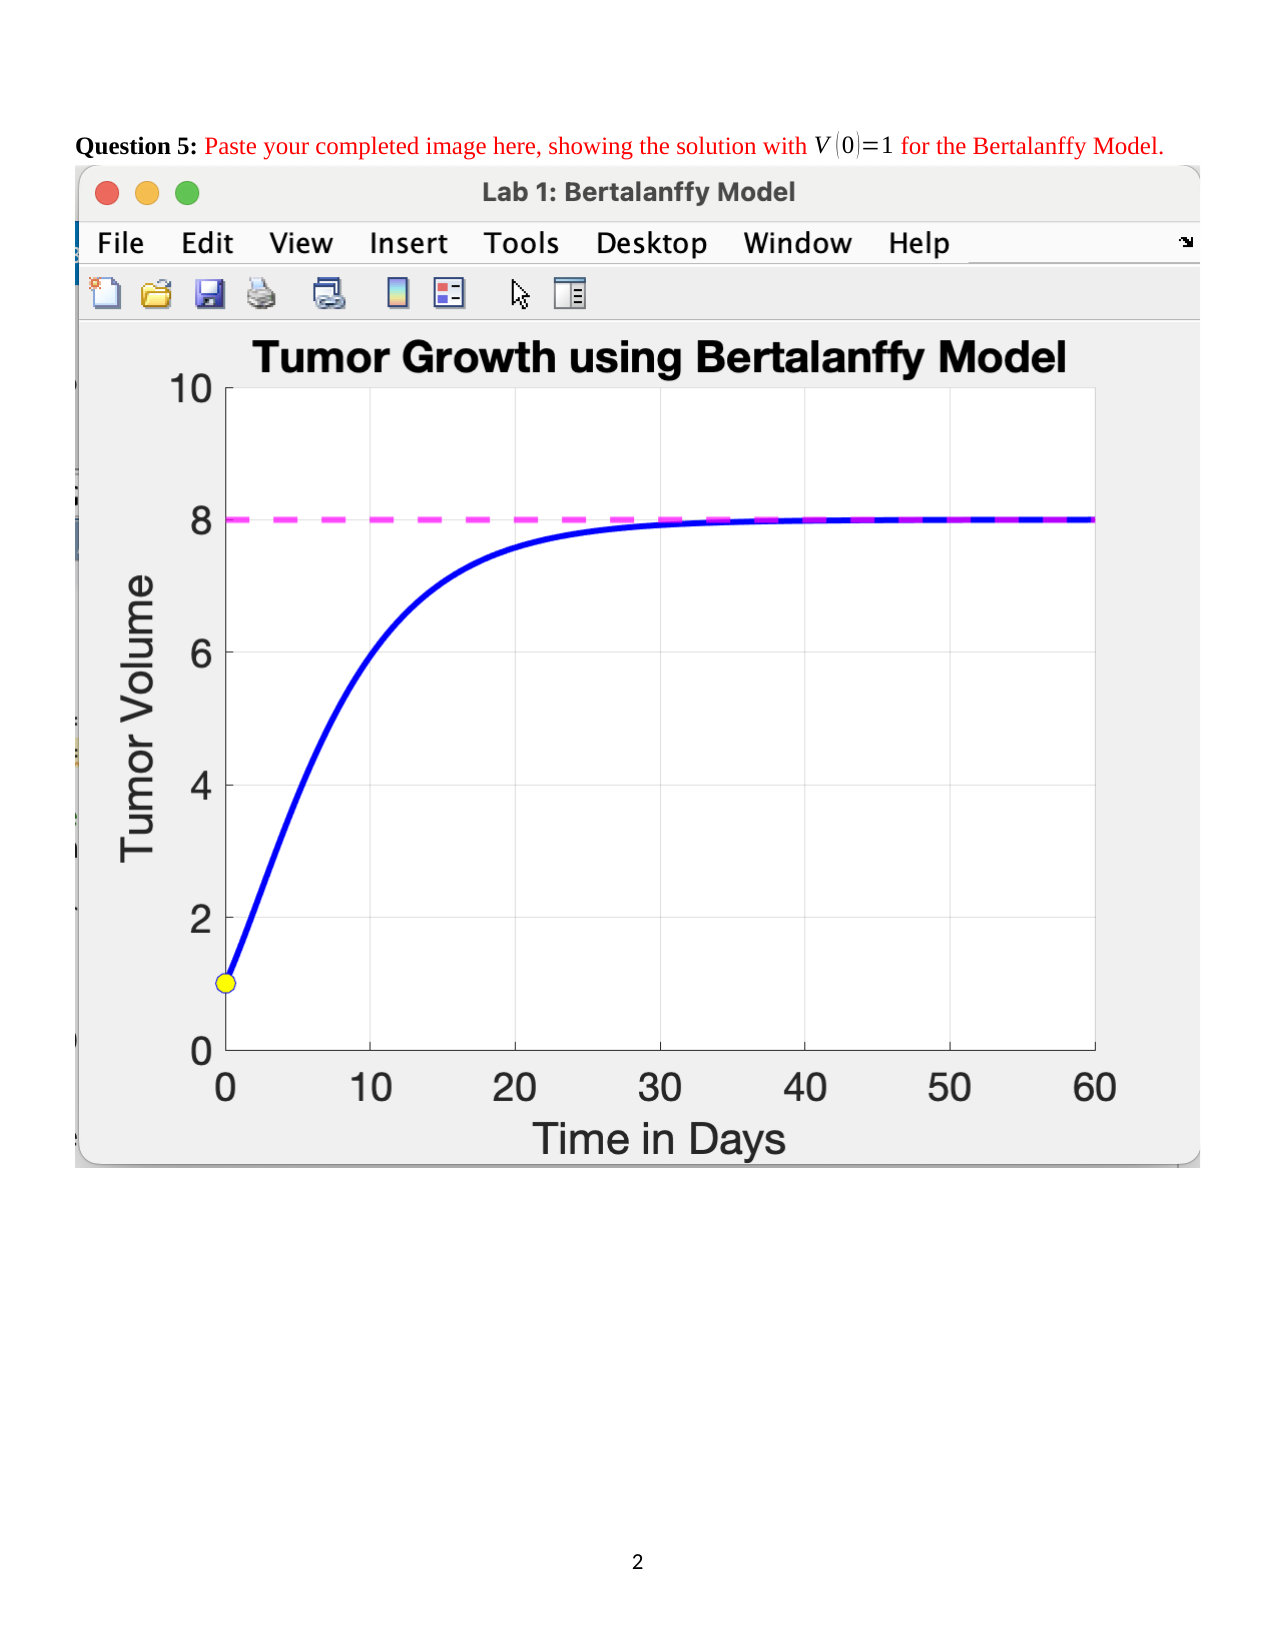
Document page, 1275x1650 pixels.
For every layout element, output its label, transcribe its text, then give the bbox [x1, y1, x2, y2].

text Question 5: Paste your completed image here, showing the solution with for the Bertalanffy Model. [75, 130, 1200, 161]
picture [75, 165, 1200, 1168]
